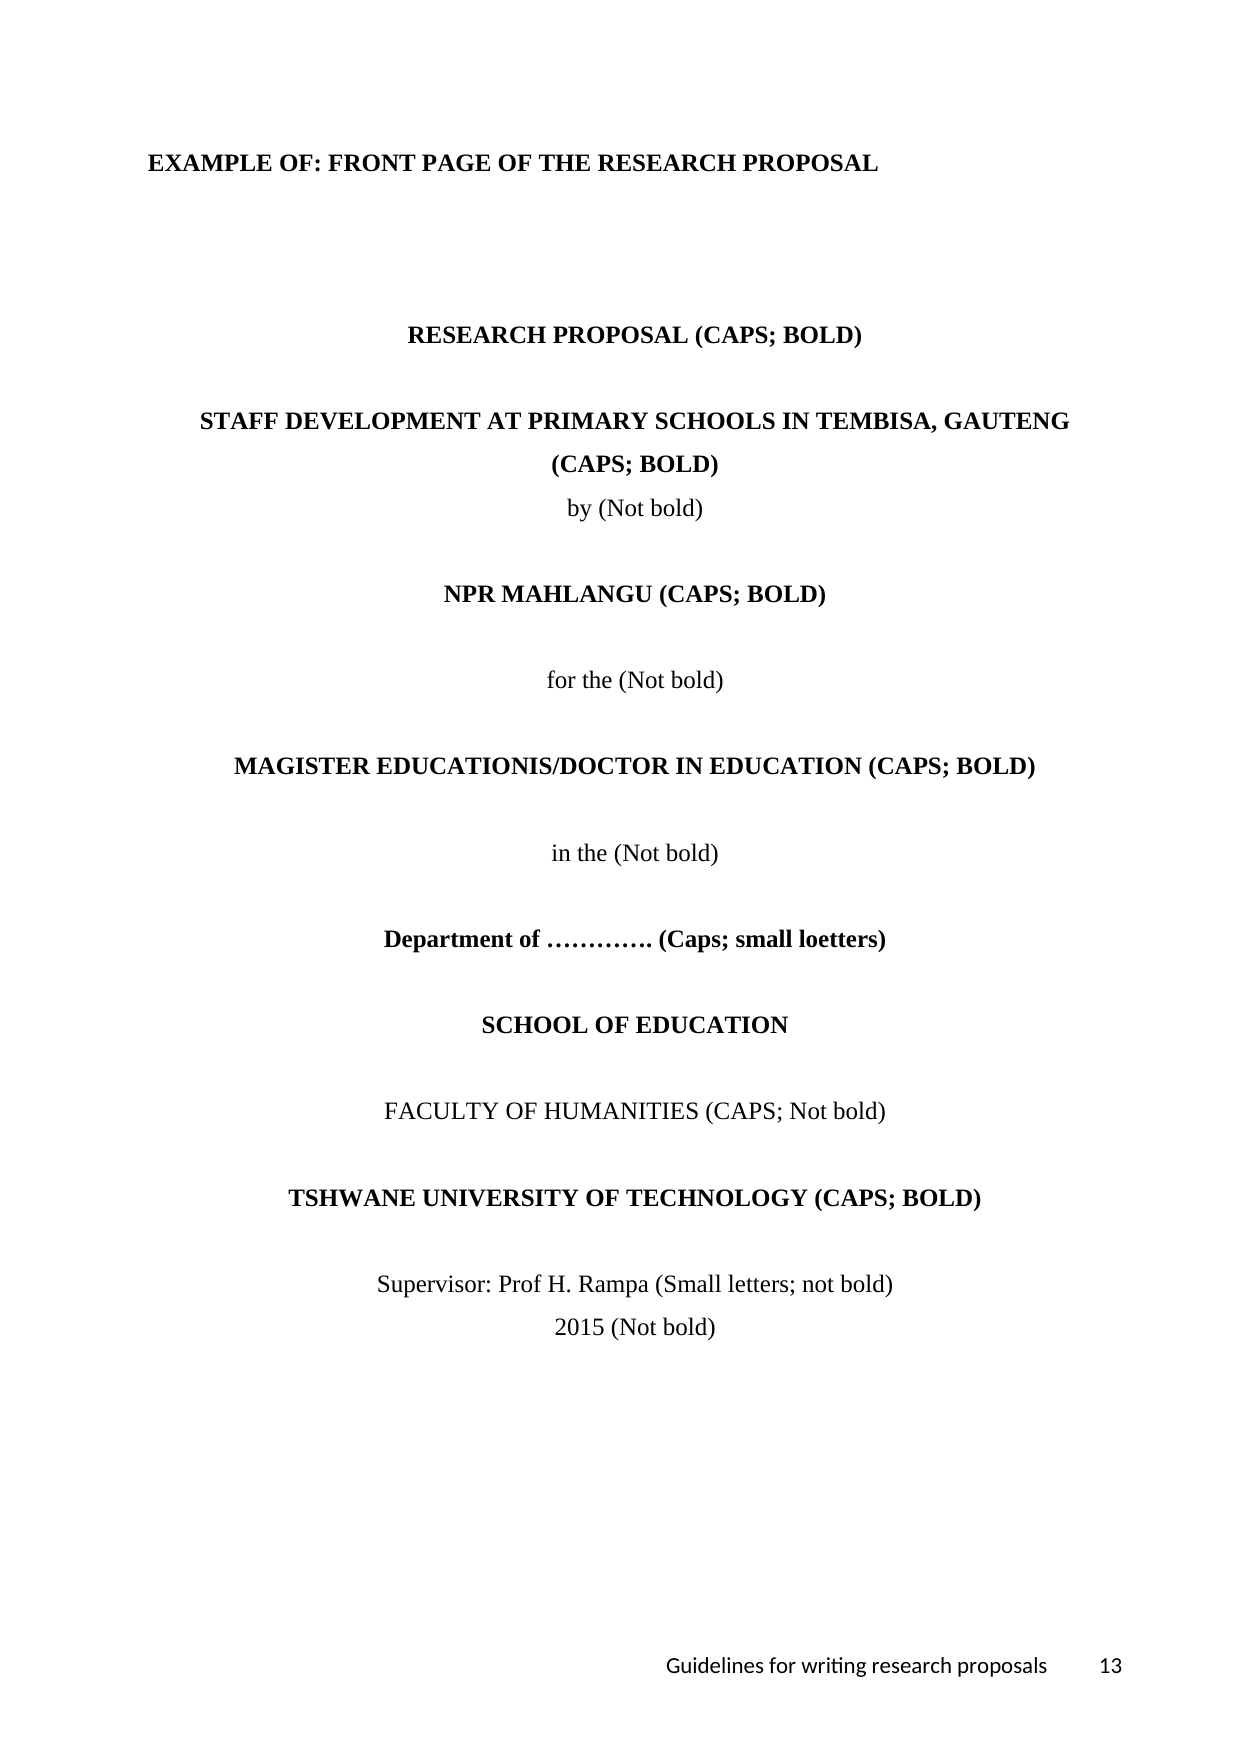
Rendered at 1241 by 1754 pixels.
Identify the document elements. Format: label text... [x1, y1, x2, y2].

text TSHWANE UNIVERSITY OF TECHNOLOGY (CAPS; BOLD) [148, 1183, 1122, 1211]
text for the (Not bold) [148, 665, 1122, 694]
text 2015 (Not bold) [148, 1312, 1122, 1341]
text in the (Not bold) [148, 838, 1122, 866]
list STAFF DEVELOPMENT AT PRIMARY SCHOOLS IN TEMBISA, GAUTENG [148, 406, 1122, 435]
text FACULTY OF HUMANITIES (CAPS; Not bold) [148, 1096, 1122, 1125]
list by (Not bold) [148, 493, 1122, 521]
text Supervisor: Prof H. Rampa (Small letters; not bold) [148, 1269, 1122, 1298]
list RESEARCH PROPOSAL (CAPS; BOLD) [148, 320, 1122, 349]
text Department of …………. (Caps; small loetters) [148, 924, 1122, 953]
list EXAMPLE OF: FRONT PAGE OF THE RESEARCH PROPOSAL [148, 148, 1122, 176]
text SCHOOL OF EDUCATION [148, 1010, 1122, 1039]
text MAGISTER EDUCATIONIS/DOCTOR IN EDUCATION (CAPS; BOLD) [148, 751, 1122, 780]
list NPR MAHLANGU (CAPS; BOLD) [148, 579, 1122, 608]
list (CAPS; BOLD) [148, 449, 1122, 478]
